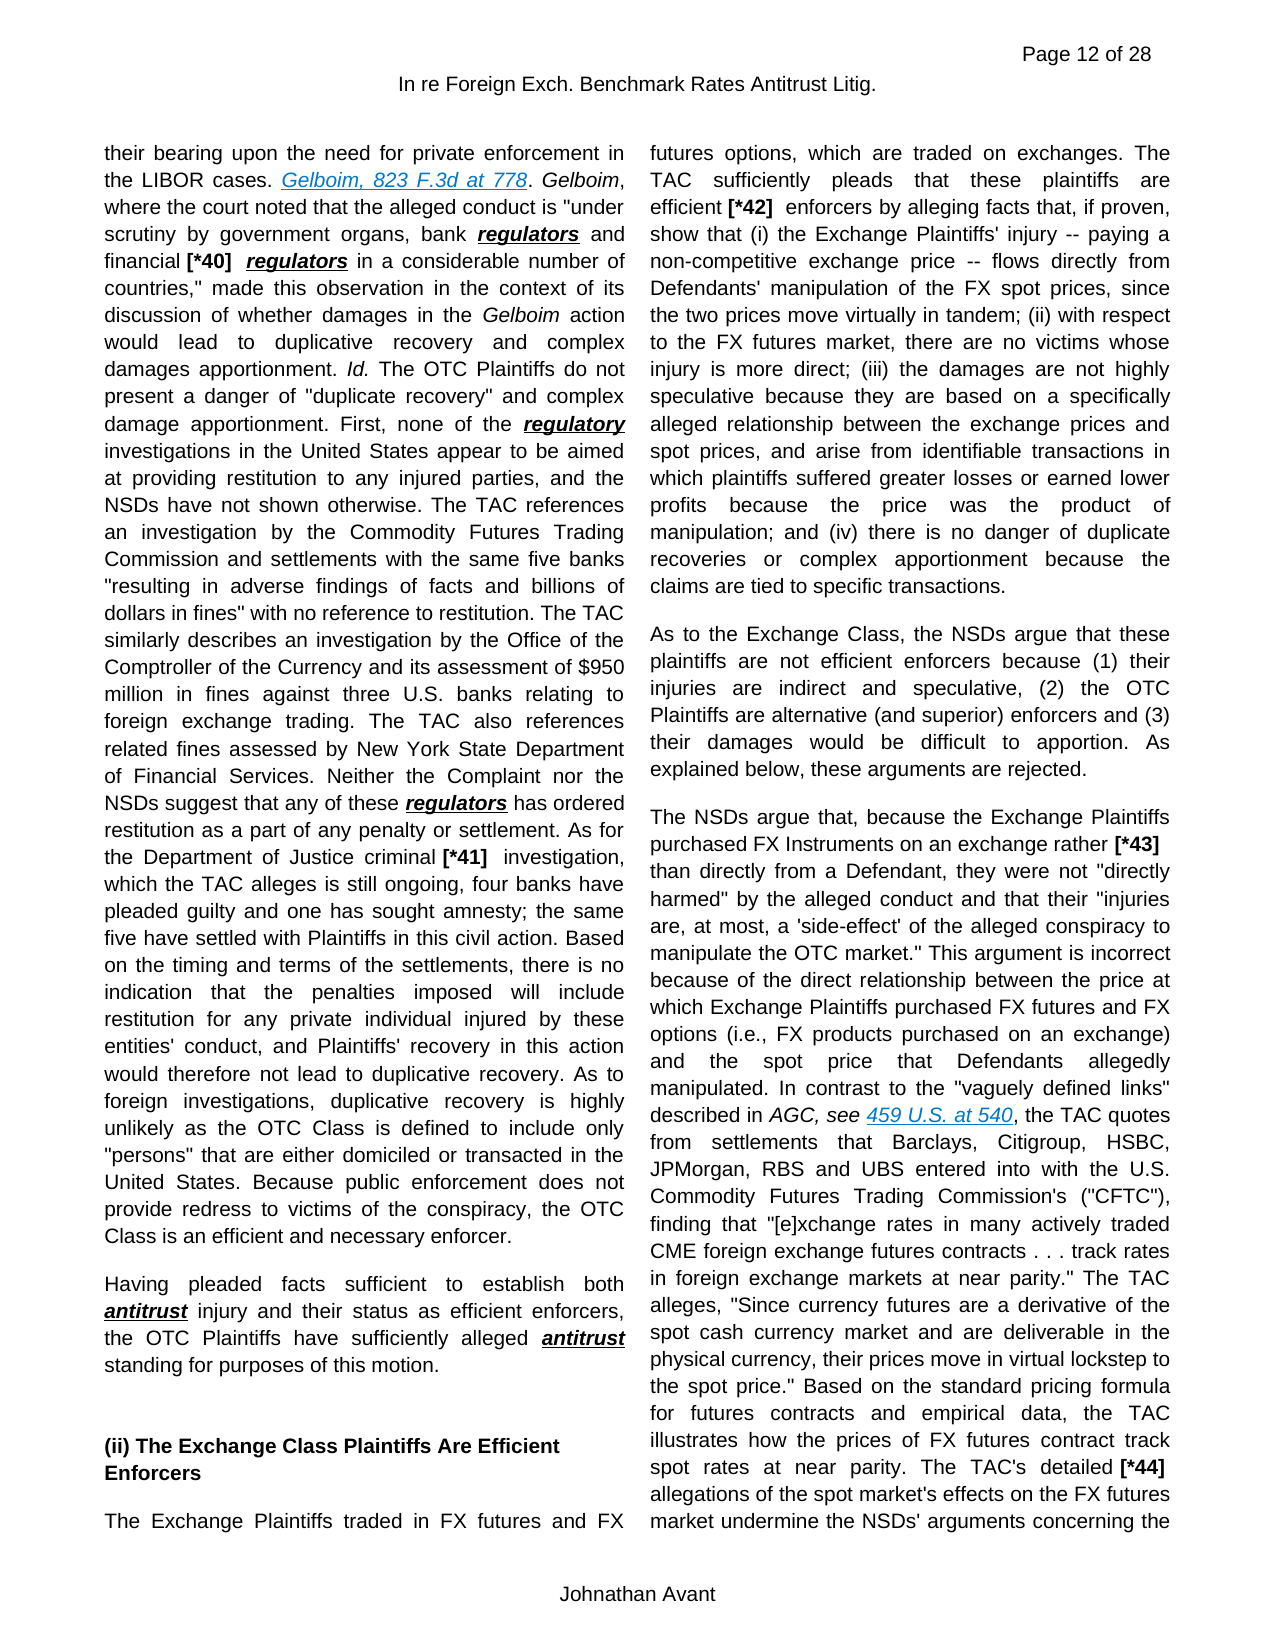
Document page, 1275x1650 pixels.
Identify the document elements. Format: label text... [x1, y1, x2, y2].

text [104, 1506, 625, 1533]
text (ii) The Exchange Class Plaintiffs Are Efficient Enforcers [104, 1402, 625, 1485]
text As to the Exchange Class, the NSDs argue that these plaintiffs are not efficient enforcers because (1) their injuries are indirect and speculative, (2) the OTC Plaintiffs are alternative (and superior) enforcers and (3) their damages would be difficult to apportion. As explained below, these arguments are rejected. [650, 619, 1171, 781]
text Having pleaded facts sufficient to establish both antitrust injury and their status as efficient enforcers, the OTC Plaintiffs have sufficiently alleged antitrust standing for purposes of this motion. [104, 1269, 625, 1377]
text The Exchange Plaintiffs traded in FX futures and FX futures options, which are traded on exchanges. The TAC sufficiently pleads that these plaintiffs are efficient [*42] enforcers by alleging facts that, if proven, show that (i) the Exchange Plaintiffs' injury -- paying a non-competitive exchange price -- flows directly from Defendants' manipulation of the FX spot prices, since the two prices move virtually in tandem; (ii) with respect to the FX futures market, there are no victims whose injury is more direct; (iii) the damages are not highly speculative because they are based on a specifically alleged relationship between the exchange prices and spot prices, and arise from identifiable transactions in which plaintiffs suffered greater losses or earned lower profits because the price was the product of manipulation; and (iv) there is no danger of duplicate recoveries or complex apportionment because the claims are tied to specific transactions. [650, 137, 1171, 598]
